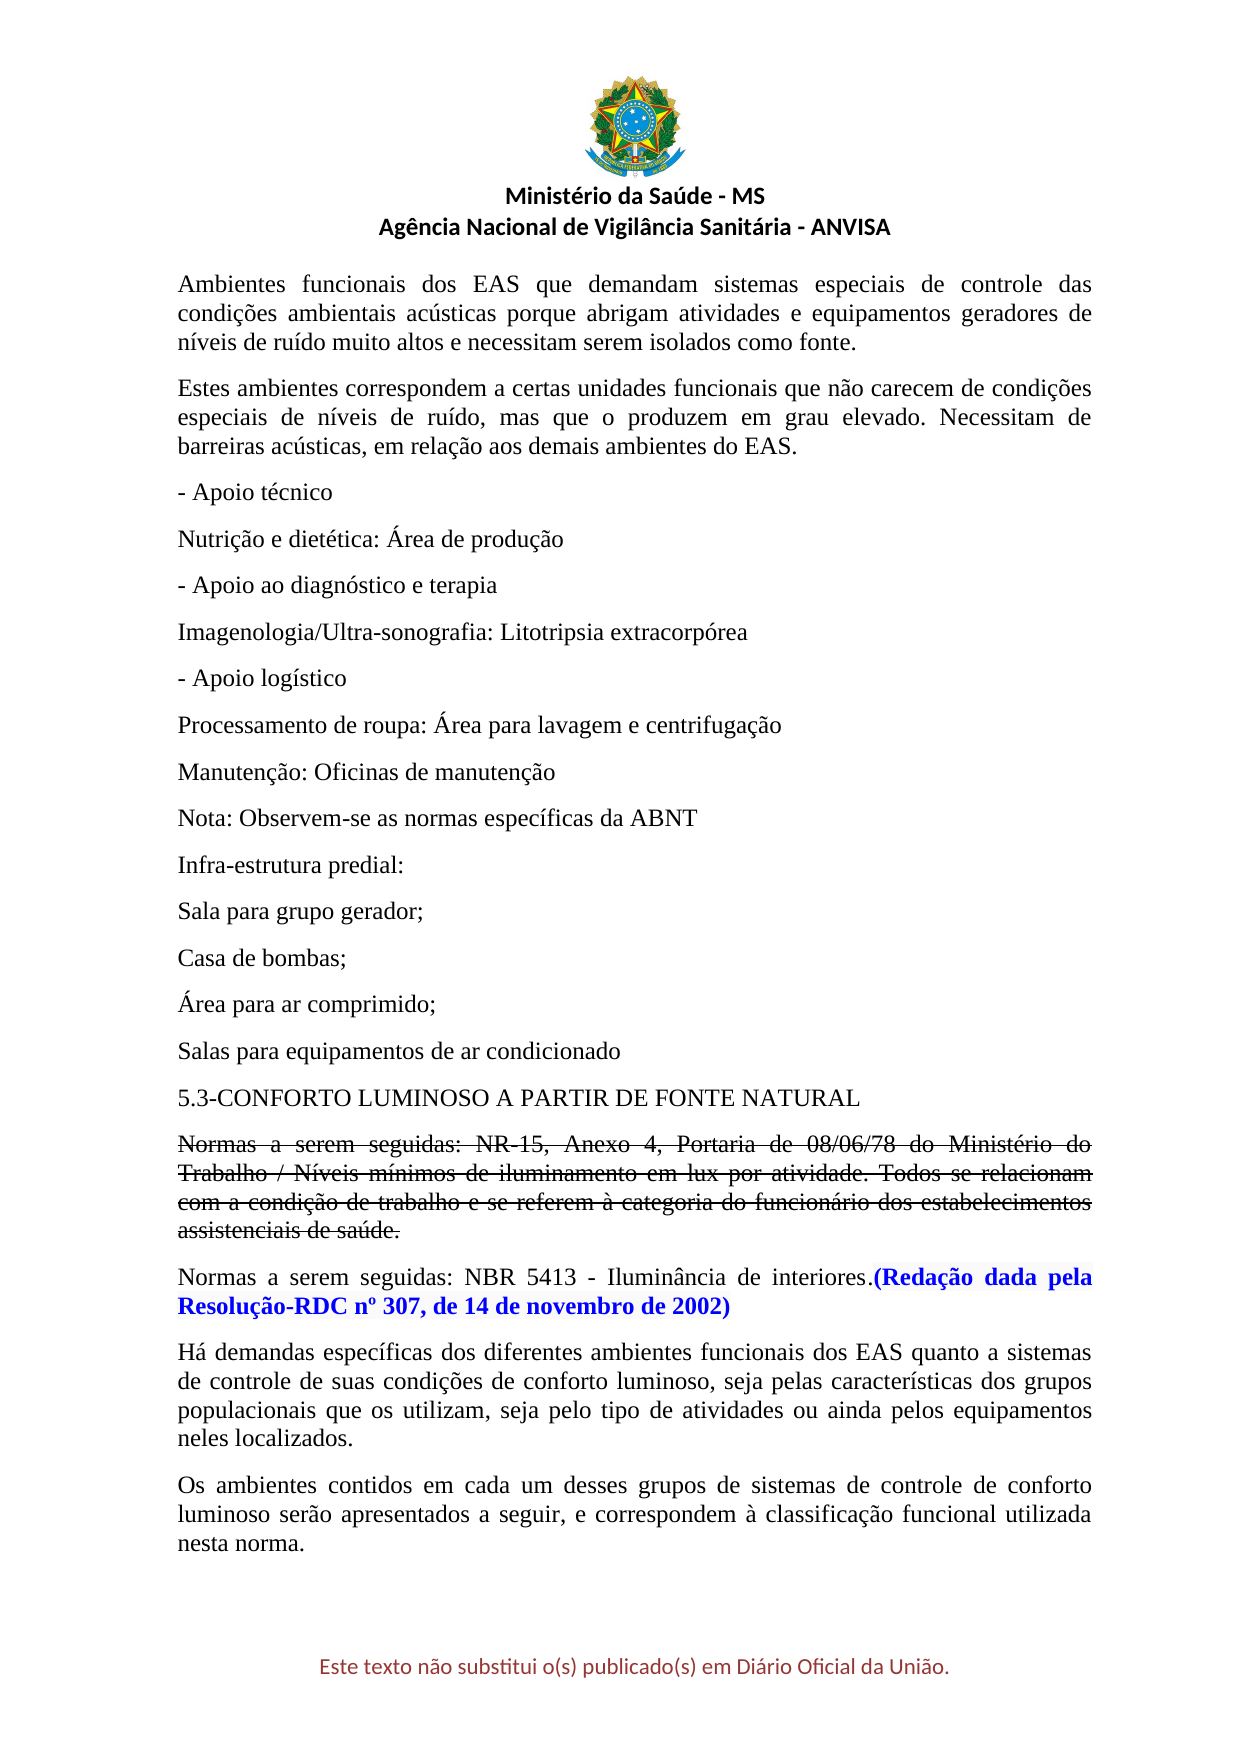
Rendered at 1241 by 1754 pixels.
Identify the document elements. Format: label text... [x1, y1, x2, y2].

picture [581, 73, 689, 180]
text Imagenologia/Ultra-sonografia: Litotripsia extracorpórea [177, 617, 1093, 646]
text Sala para grupo gerador; [177, 896, 1093, 925]
text Nutrição e dietética: Área de produção [177, 524, 1093, 553]
text - Apoio ao diagnóstico e terapia [177, 570, 1093, 599]
text Infra-estrutura predial: [177, 850, 1093, 878]
text Salas para equipamentos de ar condicionado [177, 1036, 1093, 1065]
text Nota: Observem-se as normas específicas da ABNT [177, 803, 1093, 832]
text 5.3-CONFORTO LUMINOSO A PARTIR DE FONTE NATURAL [177, 1083, 1093, 1111]
text Estes ambientes correspondem a certas unidades funcionais que não carecem de condições especiais de níveis de ruído, mas que o produzem em grau elevado. Necessitam de barreiras acústicas, em relação aos demais ambientes do EAS. [177, 373, 1093, 459]
text Área para ar comprimido; [177, 989, 1093, 1018]
text Há demandas específicas dos diferentes ambientes funcionais dos EAS quanto a sistemas de controle de suas condições de conforto luminoso, seja pelas características dos grupos populacionais que os utilizam, seja pelo tipo de atividades ou ainda pelos equipamentos neles localizados. [177, 1337, 1093, 1452]
text Processamento de roupa: Área para lavagem e centrifugação [177, 710, 1093, 739]
text Normas a serem seguidas: NR-15, Anexo 4, Portaria de 08/06/78 do Ministério do Trabalho / Níveis mínimos de iluminamento em lux por atividade. Todos se relacionam com a condição de trabalho e se referem à categoria do funcionário dos estabelecimentos assistenciais de saúde. [177, 1129, 1093, 1173]
text Casa de bombas; [177, 943, 1093, 972]
text Ambientes funcionais dos EAS que demandam sistemas especiais de controle das condições ambientais acústicas porque abrigam atividades e equipamentos geradores de níveis de ruído muito altos e necessitam serem isolados como fonte. [177, 269, 1093, 355]
text Normas a serem seguidas: NR-15, Anexo 4, Portaria de 08/06/78 do Ministério do Trabalho / Níveis mínimos de iluminamento em lux por atividade. Todos se relacionam com a condição de trabalho e se referem à categoria do funcionário dos estabelecimentos assistenciais de saúde. [177, 1174, 1093, 1244]
text - Apoio logístico [177, 663, 1093, 692]
text Normas a serem seguidas: NBR 5413 - Iluminância de interiores.(Redação dada pela Resolução-RDC nº 307, de 14 de novembro de 2002) [177, 1262, 1093, 1319]
text Manutenção: Oficinas de manutenção [177, 757, 1093, 785]
text - Apoio técnico [177, 477, 1093, 506]
text Os ambientes contidos em cada um desses grupos de sistemas de controle de conforto luminoso serão apresentados a seguir, e correspondem à classificação funcional utilizada nesta norma. [177, 1470, 1093, 1556]
